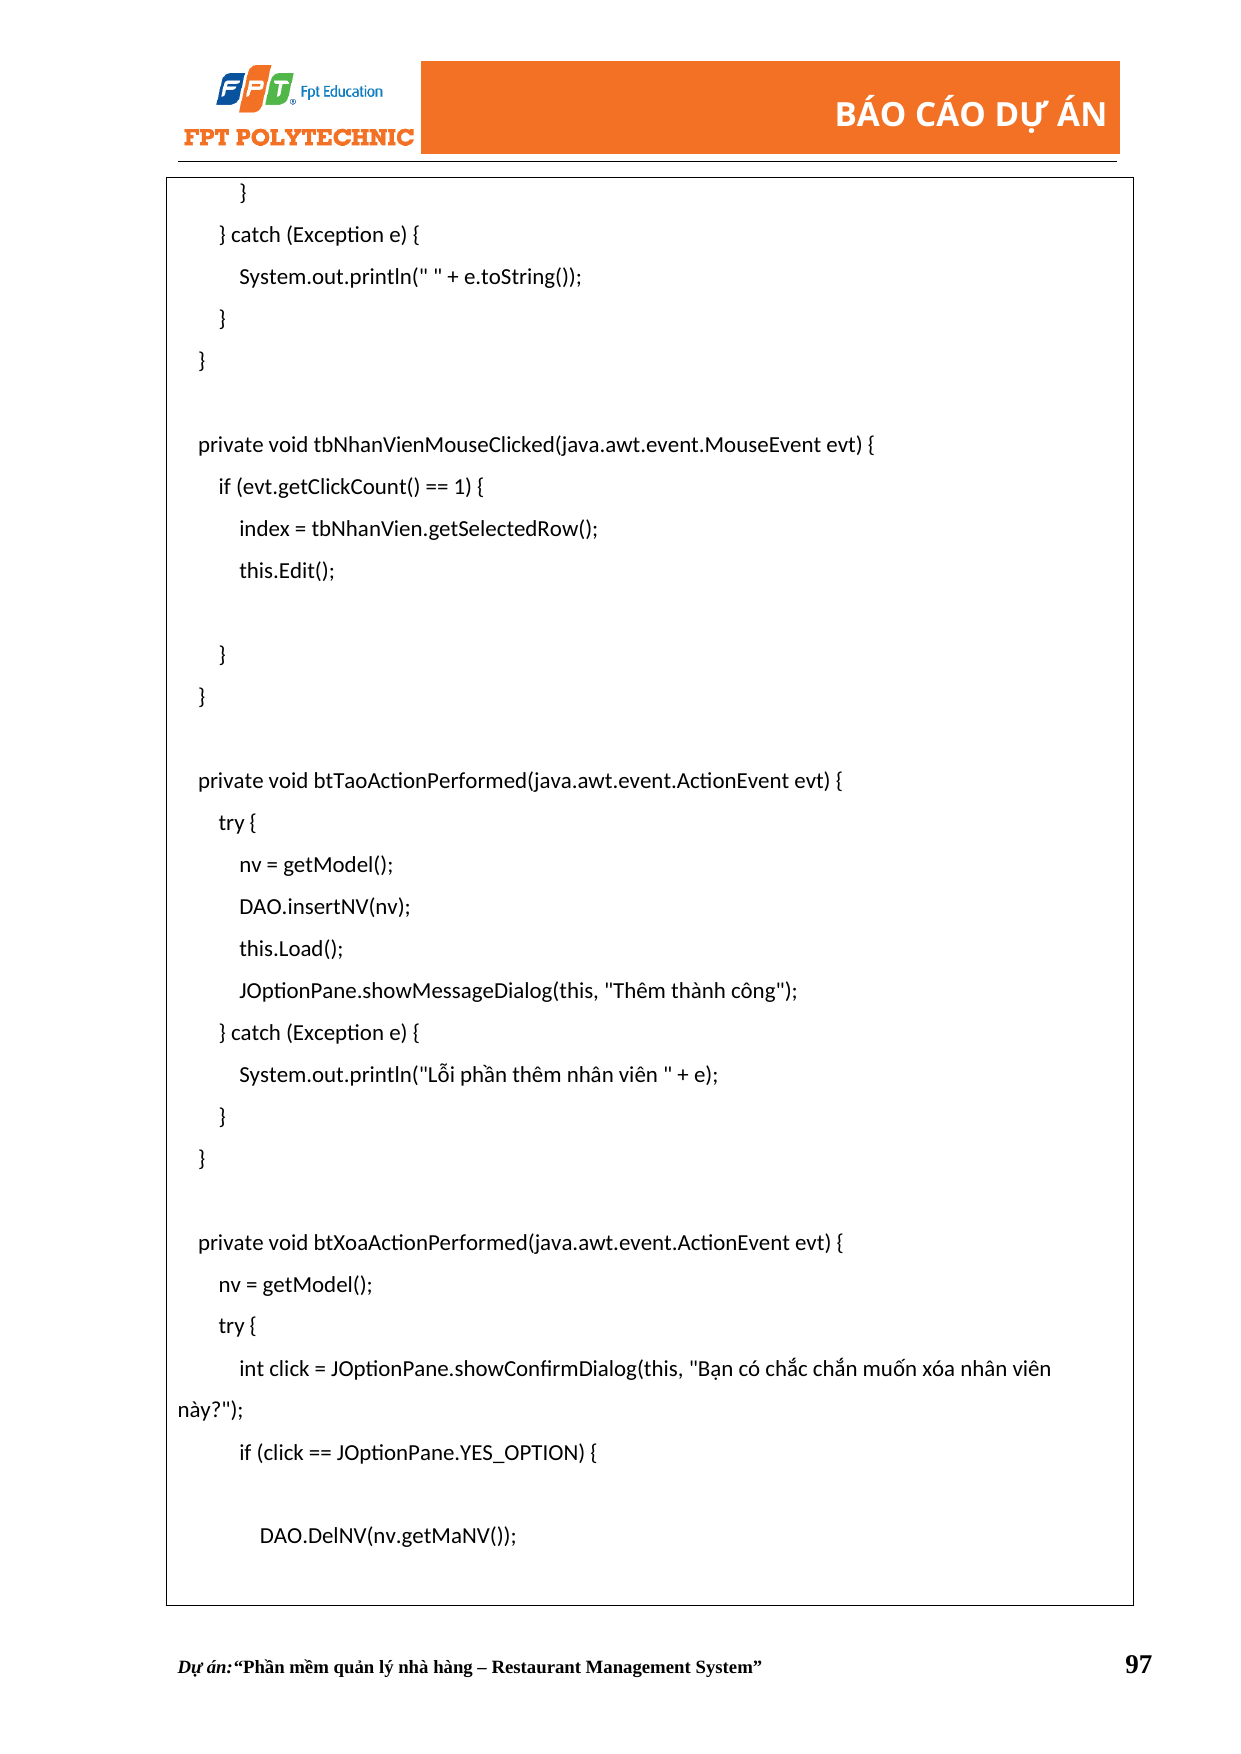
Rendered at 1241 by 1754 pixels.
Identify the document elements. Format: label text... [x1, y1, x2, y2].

picture [174, 58, 420, 157]
